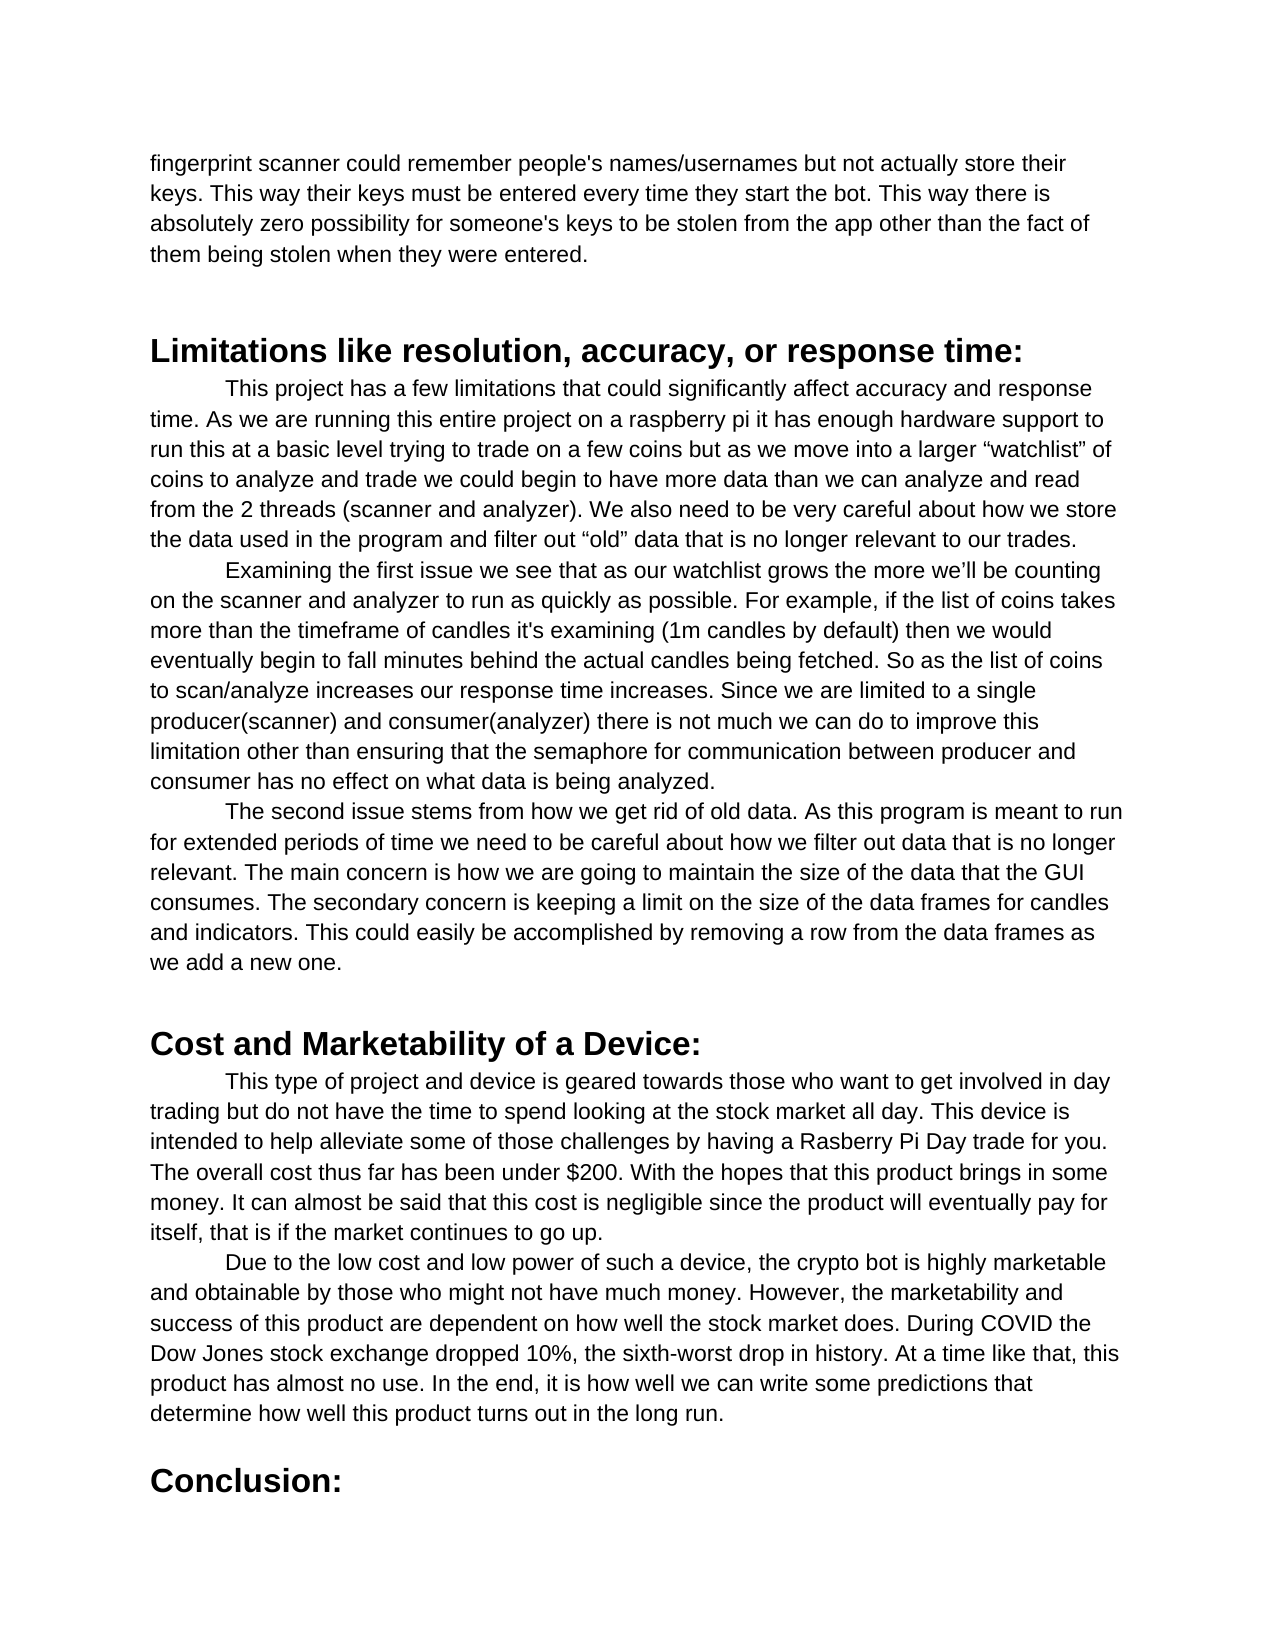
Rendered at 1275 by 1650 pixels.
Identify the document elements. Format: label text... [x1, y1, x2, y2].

text This type of project and device is geared towards those who want to get involved in day trading but do not have the time to spend looking at the stock market all day. This device is intended to help alleviate some of those challenges by having a Rasberry Pi Day trade for you. The overall cost thus far has been under $200. With the hopes that this product brings in some money. It can almost be said that this cost is negligible since the product will eventually pay for itself, that is if the market continues to go up. [150, 1068, 1125, 1245]
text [150, 150, 1125, 267]
text The second issue stems from how we get rid of old data. As this program is meant to run for extended periods of time we need to be careful about how we filter out data that is no longer relevant. The main concern is how we are going to maintain the size of the data that the GUI consumes. The secondary concern is keeping a limit on the size of the data frames for candles and indicators. This could easily be accomplished by removing a row from the data frames as we add a new one. [150, 798, 1125, 976]
text Examining the first issue we see that as our watchlist grows the more we’ll be counting on the scanner and analyzer to run as quickly as possible. For example, if the list of coins takes more than the timeframe of candles it's examining (1m candles by default) then we would eventually begin to fall minutes behind the actual candles being fetched. So as the list of coins to scan/analyze increases our response time increases. Since we are limited to a single producer(scanner) and consumer(analyzer) there is not much we can do to improve this limitation other than ensuring that the semaphore for communication between producer and consumer has no effect on what data is being analyzed. [150, 557, 1125, 794]
text Conclusion: [150, 1461, 1125, 1499]
text This project has a few limitations that could significantly affect accuracy and response time. As we are running this entire project on a raspberry pi it has enough hardware support to run this at a basic level trying to trade on a few coins but as we move into a larger “watchlist” of coins to analyze and trade we could begin to have more data than we can analyze and read from the 2 threads (scanner and analyzer). We also need to be very careful about how we store the data used in the program and filter out “old” data that is no longer relevant to our trades. [150, 375, 1125, 553]
text Cost and Marketability of a Device: [150, 1024, 1125, 1062]
text Limitations like resolution, accuracy, or response time: [150, 331, 1125, 370]
text Due to the low cost and low power of such a device, the crypto bot is highly marketable and obtainable by those who might not have much money. However, the marketability and success of this product are dependent on how well the stock market does. During COVID the Dow Jones stock exchange dropped 10%, the sixth-worst drop in history. At a time like that, this product has almost no use. In the end, it is how well we can write some predictions that determine how well this product turns out in the long run. [150, 1249, 1125, 1427]
